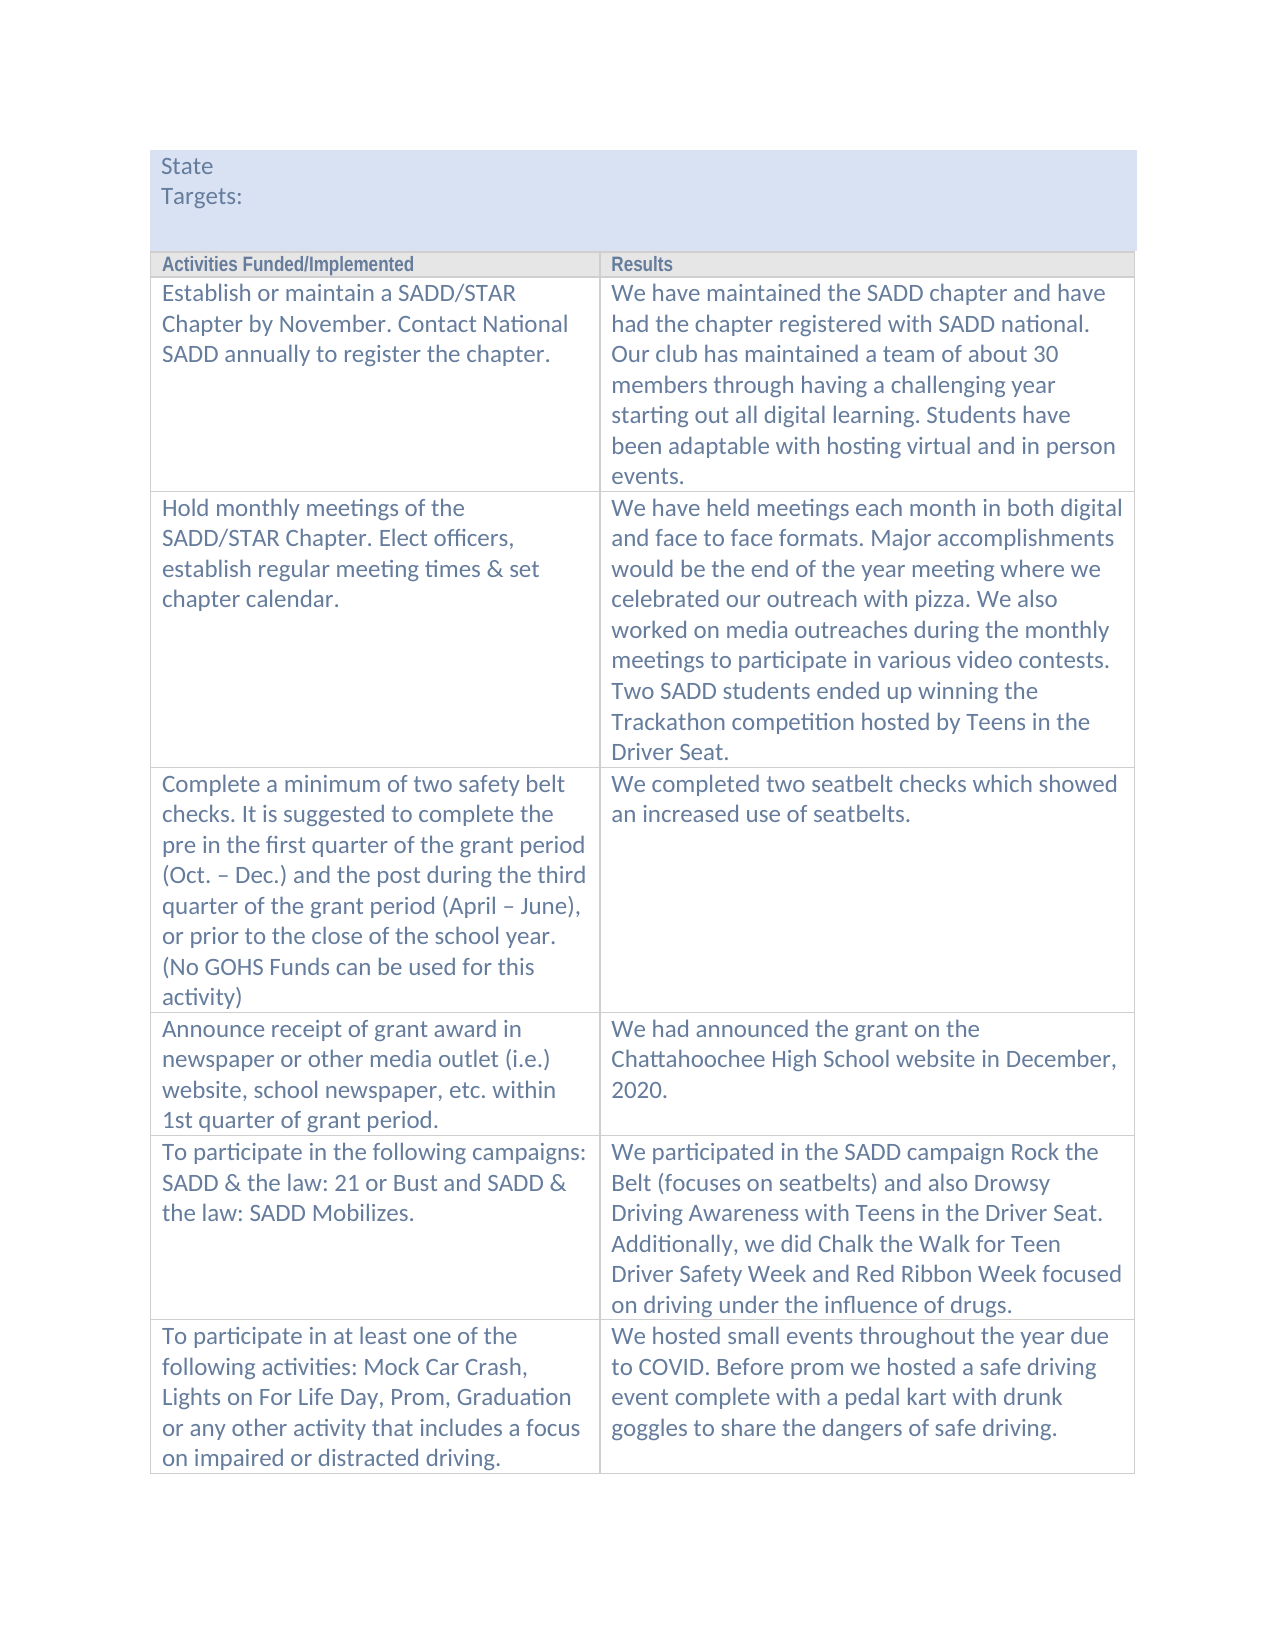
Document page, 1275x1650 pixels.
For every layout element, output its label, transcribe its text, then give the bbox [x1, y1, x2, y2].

table_cell To participate in the following campaigns: SADD & the law: 21 or Bust and SADD & the law: SADD Mobilizes. [151, 1136, 599, 1319]
table_cell Complete a minimum of two safety belt checks. It is suggested to complete the pre in the first quarter of the grant period (Oct. – Dec.) and the post during the third quarter of the grant period (April – June), or prior to the close of the school year. (No GOHS Funds can be used for this activity) [151, 768, 599, 1012]
table_cell Hold monthly meetings of the SADD/STAR Chapter. Elect officers, establish regular meeting times & set chapter calendar. [151, 492, 599, 767]
table_cell We have maintained the SADD chapter and have had the chapter registered with SADD national. Our club has maintained a team of about 30 members through having a challenging year starting out all digital learning. Students have been adaptable with hosting virtual and in person events. [601, 278, 1134, 491]
table_header Activities Funded/Implemented [151, 253, 599, 276]
table_header Results [601, 253, 1134, 276]
table_cell We completed two seatbelt checks which showed an increased use of seatbelts. [601, 768, 1134, 1012]
table_cell We have held meetings each month in both digital and face to face formats. Major accomplishments would be the end of the year meeting where we celebrated our outreach with pizza. We also worked on media outreaches during the monthly meetings to participate in various video contests. Two SADD students ended up winning the Trackathon competition hosted by Teens in the Driver Seat. [601, 492, 1134, 767]
table_cell To participate in at least one of the following activities: Mock Car Crash, Lights on For Life Day, Prom, Graduation or any other activity that includes a focus on impaired or distracted driving. [151, 1320, 599, 1473]
table_cell State Targets: [150, 150, 300, 251]
table_cell We had announced the grant on the Chattahoochee High School website in December, 2020. [601, 1013, 1134, 1135]
table_cell Establish or maintain a SADD/STAR Chapter by November. Contact National SADD annually to register the chapter. [151, 278, 599, 491]
table_cell Announce receipt of grant award in newspaper or other media outlet (i.e.) website, school newspaper, etc. within 1st quarter of grant period. [151, 1013, 599, 1135]
table_cell [300, 150, 1137, 251]
table_cell We hosted small events throughout the year due to COVID. Before prom we hosted a safe driving event complete with a pedal kart with drunk goggles to share the dangers of safe driving. [601, 1320, 1134, 1473]
table_cell We participated in the SADD campaign Rock the Belt (focuses on seatbelts) and also Drowsy Driving Awareness with Teens in the Driver Seat. Additionally, we did Chalk the Walk for Teen Driver Safety Week and Red Ribbon Week focused on driving under the influence of drugs. [601, 1136, 1134, 1319]
